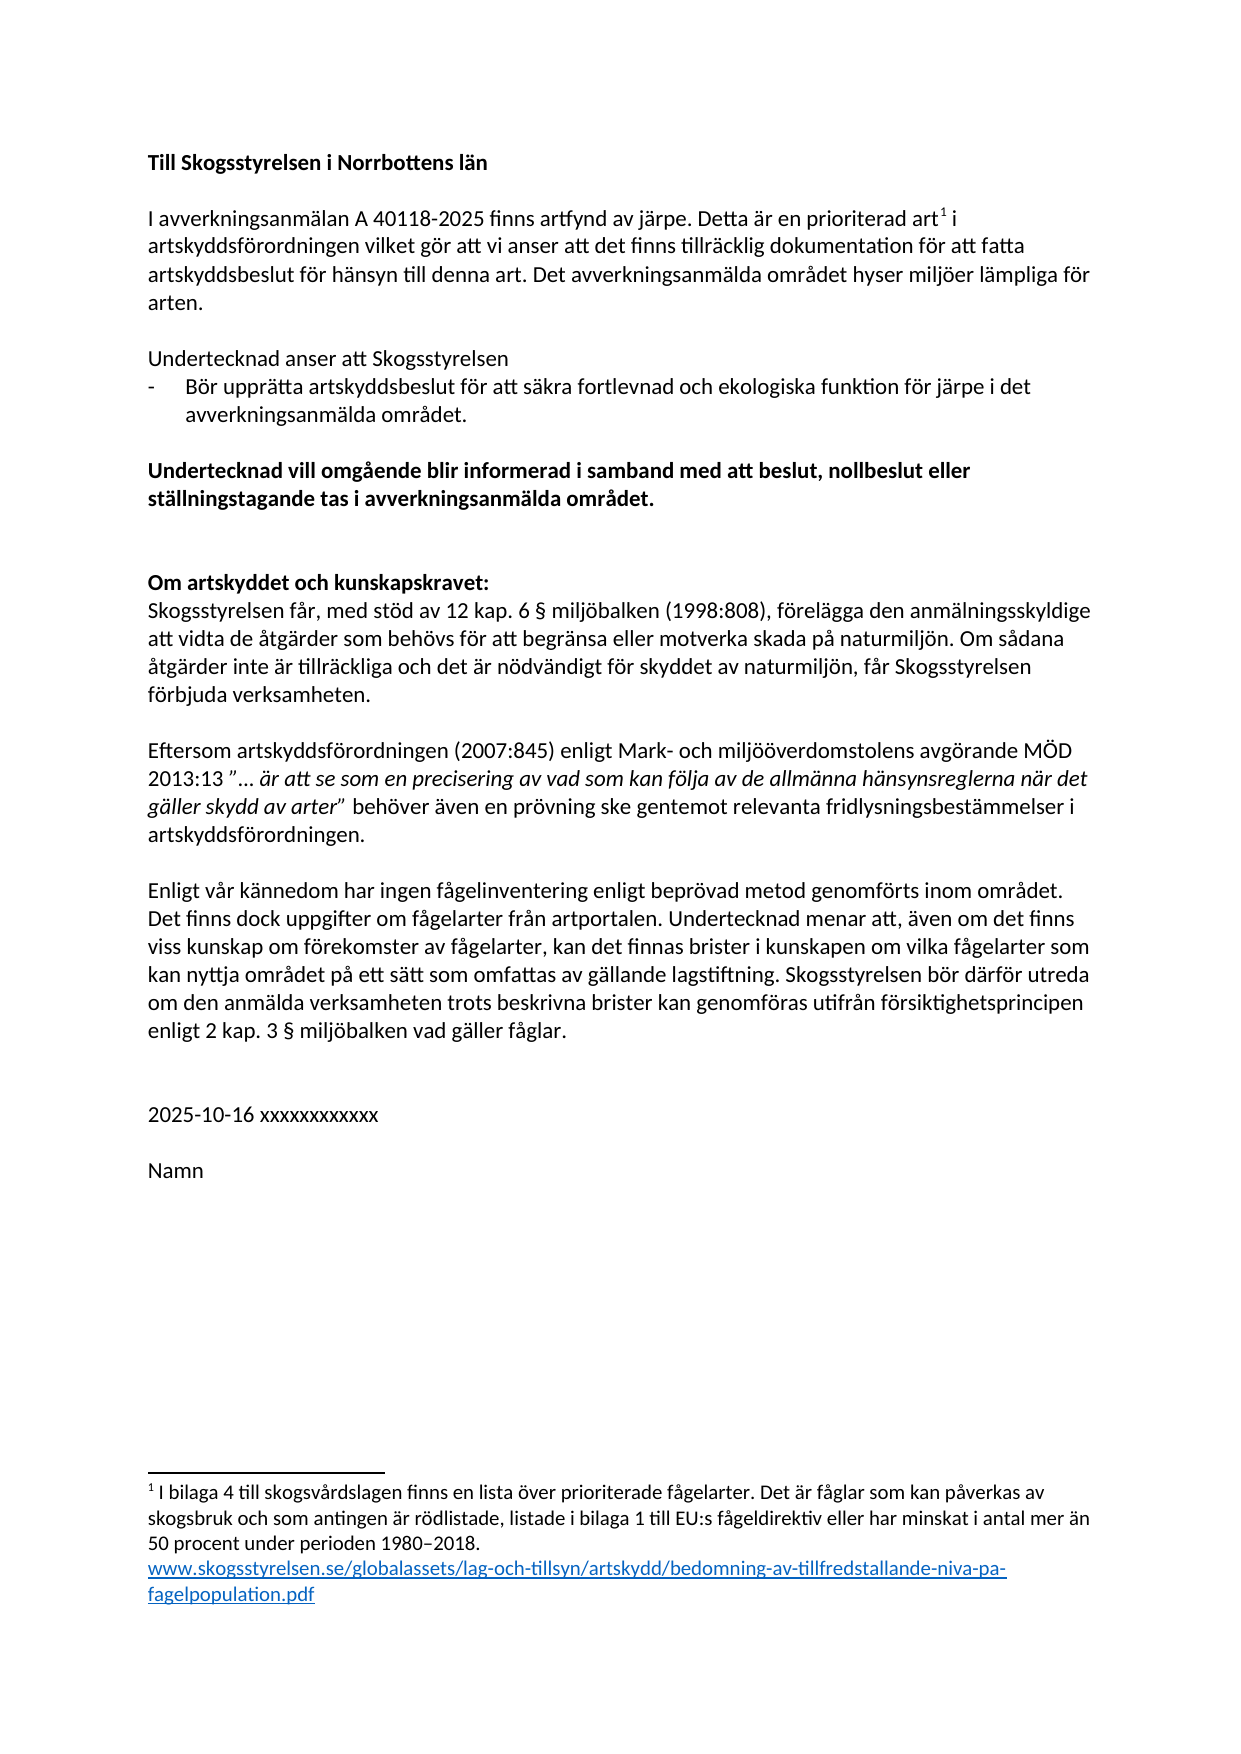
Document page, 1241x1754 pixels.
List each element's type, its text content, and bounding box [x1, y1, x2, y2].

text I avverkningsanmälan A 40118-2025 finns artfynd av järpe. Detta är en prioriterad art i artskyddsförordningen vilket gör att vi anser att det finns tillräcklig dokumentation för att fatta artskyddsbeslut för hänsyn till denna art. Det avverkningsanmälda området hyser miljöer lämpliga för arten. [148, 204, 1093, 316]
text Skogsstyrelsen får, med stöd av 12 kap. 6 § miljöbalken (1998:808), förelägga den anmälningsskyldige att vidta de åtgärder som behövs för att begränsa eller motverka skada på naturmiljön. Om sådana åtgärder inte är tillräckliga och det är nödvändigt för skyddet av naturmiljön, får Skogsstyrelsen förbjuda verksamheten. [148, 596, 1093, 708]
text Namn [148, 1156, 1093, 1184]
text 2025-10-16 xxxxxxxxxxxx [148, 1100, 1093, 1128]
text Enligt vår kännedom har ingen fågelinventering enligt beprövad metod genomförts inom området. Det finns dock uppgifter om fågelarter från artportalen. Undertecknad menar att, även om det finns viss kunskap om förekomster av fågelarter, kan det finnas brister i kunskapen om vilka fågelarter som kan nyttja området på ett sätt som omfattas av gällande lagstiftning. Skogsstyrelsen bör därför utreda om den anmälda verksamheten trots beskrivna brister kan genomföras utifrån försiktighetsprincipen enligt 2 kap. 3 § miljöbalken vad gäller fåglar. [148, 876, 1093, 1044]
text Till Skogsstyrelsen i Norrbottens län [148, 148, 1093, 176]
text Undertecknad vill omgående blir informerad i samband med att beslut, nollbeslut eller ställningstagande tas i avverkningsanmälda området. [148, 456, 1093, 512]
text gäller skydd av arter” behöver även en prövning ske gentemot relevanta fridlysningsbestämmelser i artskyddsförordningen. [148, 792, 1093, 848]
text Undertecknad anser att Skogsstyrelsen [148, 344, 1093, 372]
text Eftersom artskyddsförordningen (2007:845) enligt Mark- och miljööverdomstolens avgörande MÖD 2013:13 ”… är att se som en precisering av vad som kan följa av de allmänna hänsynsreglerna när det [148, 736, 1093, 792]
list Bör upprätta artskyddsbeslut för att säkra fortlevnad och ekologiska funktion för järpe i det avverkningsanmälda området. [148, 372, 1093, 428]
text Om artskyddet och kunskapskravet: [148, 568, 1093, 596]
